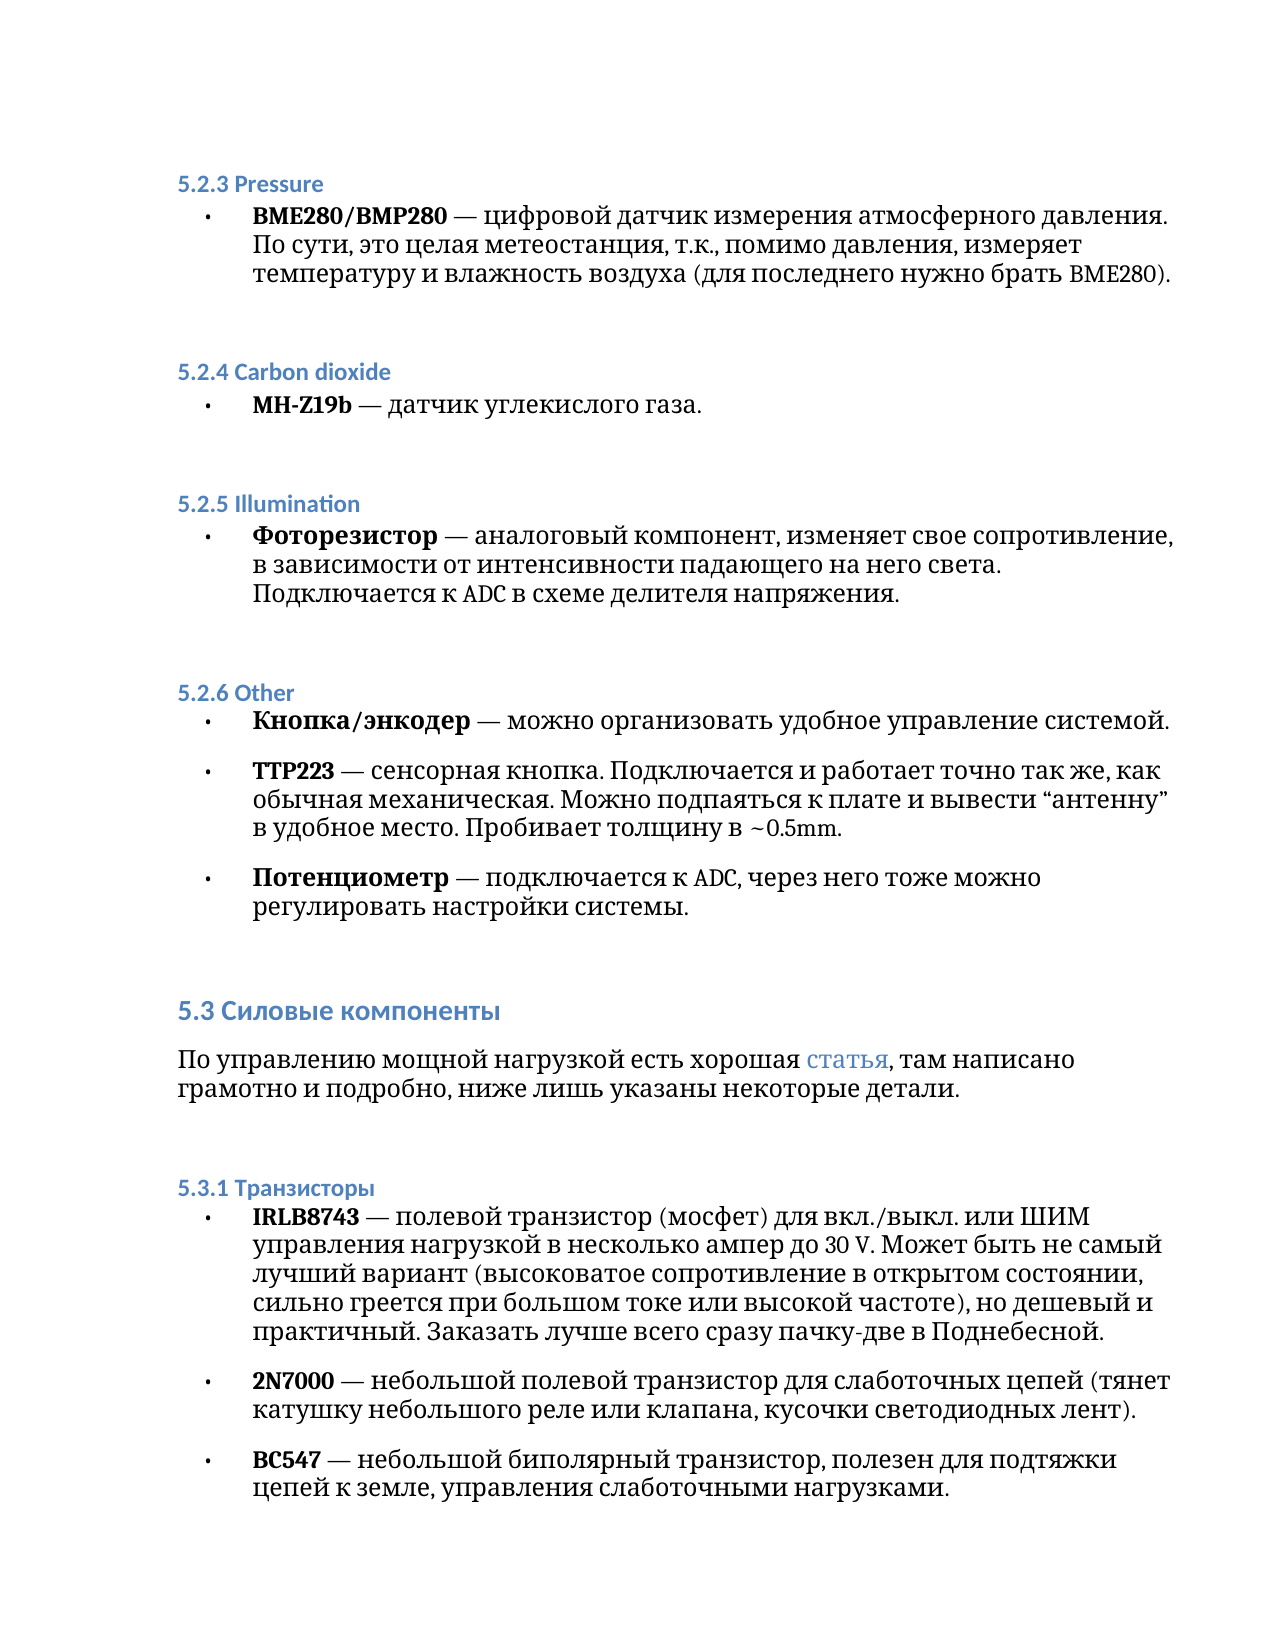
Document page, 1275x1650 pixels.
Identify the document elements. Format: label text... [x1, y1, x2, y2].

subtitle 5.2.5 Illumination [177, 488, 1186, 518]
list BC547 — небольшой биполярный транзистор, полезен для подтяжки цепей к земле, управления слаботочными нагрузками. [202, 1446, 1186, 1503]
list Кнопка/энкодер — можно организовать удобное управление системой. [202, 707, 1186, 736]
subtitle 5.3 Силовые компоненты [177, 992, 1186, 1027]
list TTP223 — сенсорная кнопка. Подключается и работает точно так же, как обычная механическая. Можно подпаяться к плате и вывести “антенну” в удобное место. Пробивает толщину в ~0.5mm. [202, 757, 1186, 843]
list MH-Z19b — датчик углекислого газа. [202, 391, 1186, 419]
subtitle 5.2.6 Other [177, 677, 1186, 707]
subtitle 5.2.3 Pressure [177, 168, 1186, 198]
list 2N7000 — небольшой полевой транзистор для слаботочных цепей (тянет катушку небольшого реле или клапана, кусочки светодиодных лент). [202, 1367, 1186, 1425]
subtitle 5.3.1 Транзисторы [177, 1172, 1186, 1203]
list BME280/BMP280 — цифровой датчик измерения атмосферного давления. По сути, это целая метеостанция, т.к., помимо давления, измеряет температуру и влажность воздуха (для последнего нужно брать BME280). [202, 202, 1186, 288]
subtitle 5.2.4 Carbon dioxide [177, 357, 1186, 387]
list IRLB8743 — полевой транзистор (мосфет) для вкл./выкл. или ШИМ управления нагрузкой в несколько ампер до 30 V. Может быть не самый лучший вариант (высоковатое сопротивление в открытом состоянии, сильно греется при большом токе или высокой частоте), но дешевый и практичный. Заказать лучше всего сразу пачку-две в Поднебесной. [202, 1203, 1186, 1346]
text По управлению мощной нагрузкой есть хорошая статья, там написано грамотно и подробно, ниже лишь указаны некоторые детали. [177, 1046, 1186, 1104]
list Фоторезистор — аналоговый компонент, изменяет свое сопротивление, в зависимости от интенсивности падающего на него света. Подключается к ADC в схеме делителя напряжения. [202, 522, 1186, 608]
list Потенциометр — подключается к ADC, через него тоже можно регулировать настройки системы. [202, 864, 1186, 921]
